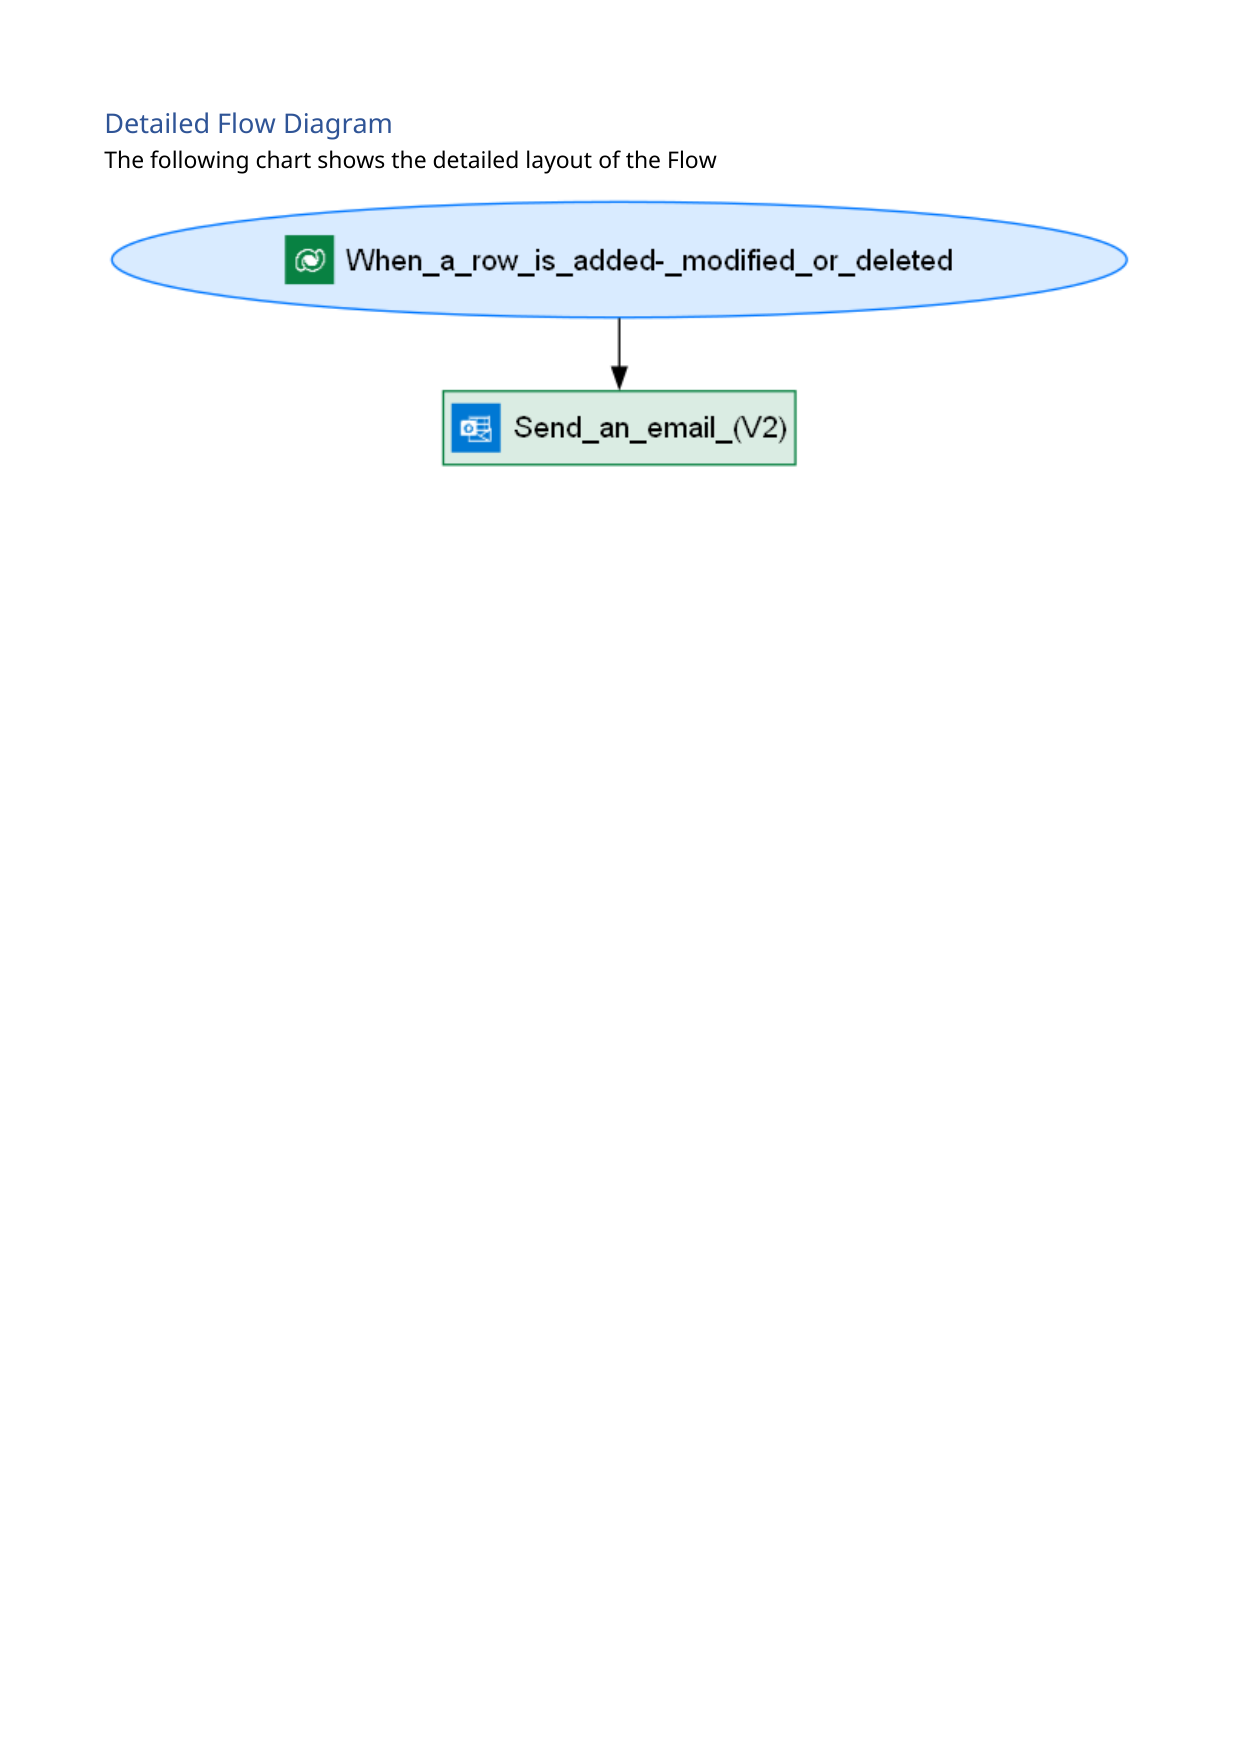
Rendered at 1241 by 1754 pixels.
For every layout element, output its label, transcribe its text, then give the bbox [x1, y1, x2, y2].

subtitle Detailed Flow Diagram [104, 104, 1136, 141]
text The following chart shows the detailed layout of the Flow [104, 144, 1136, 175]
